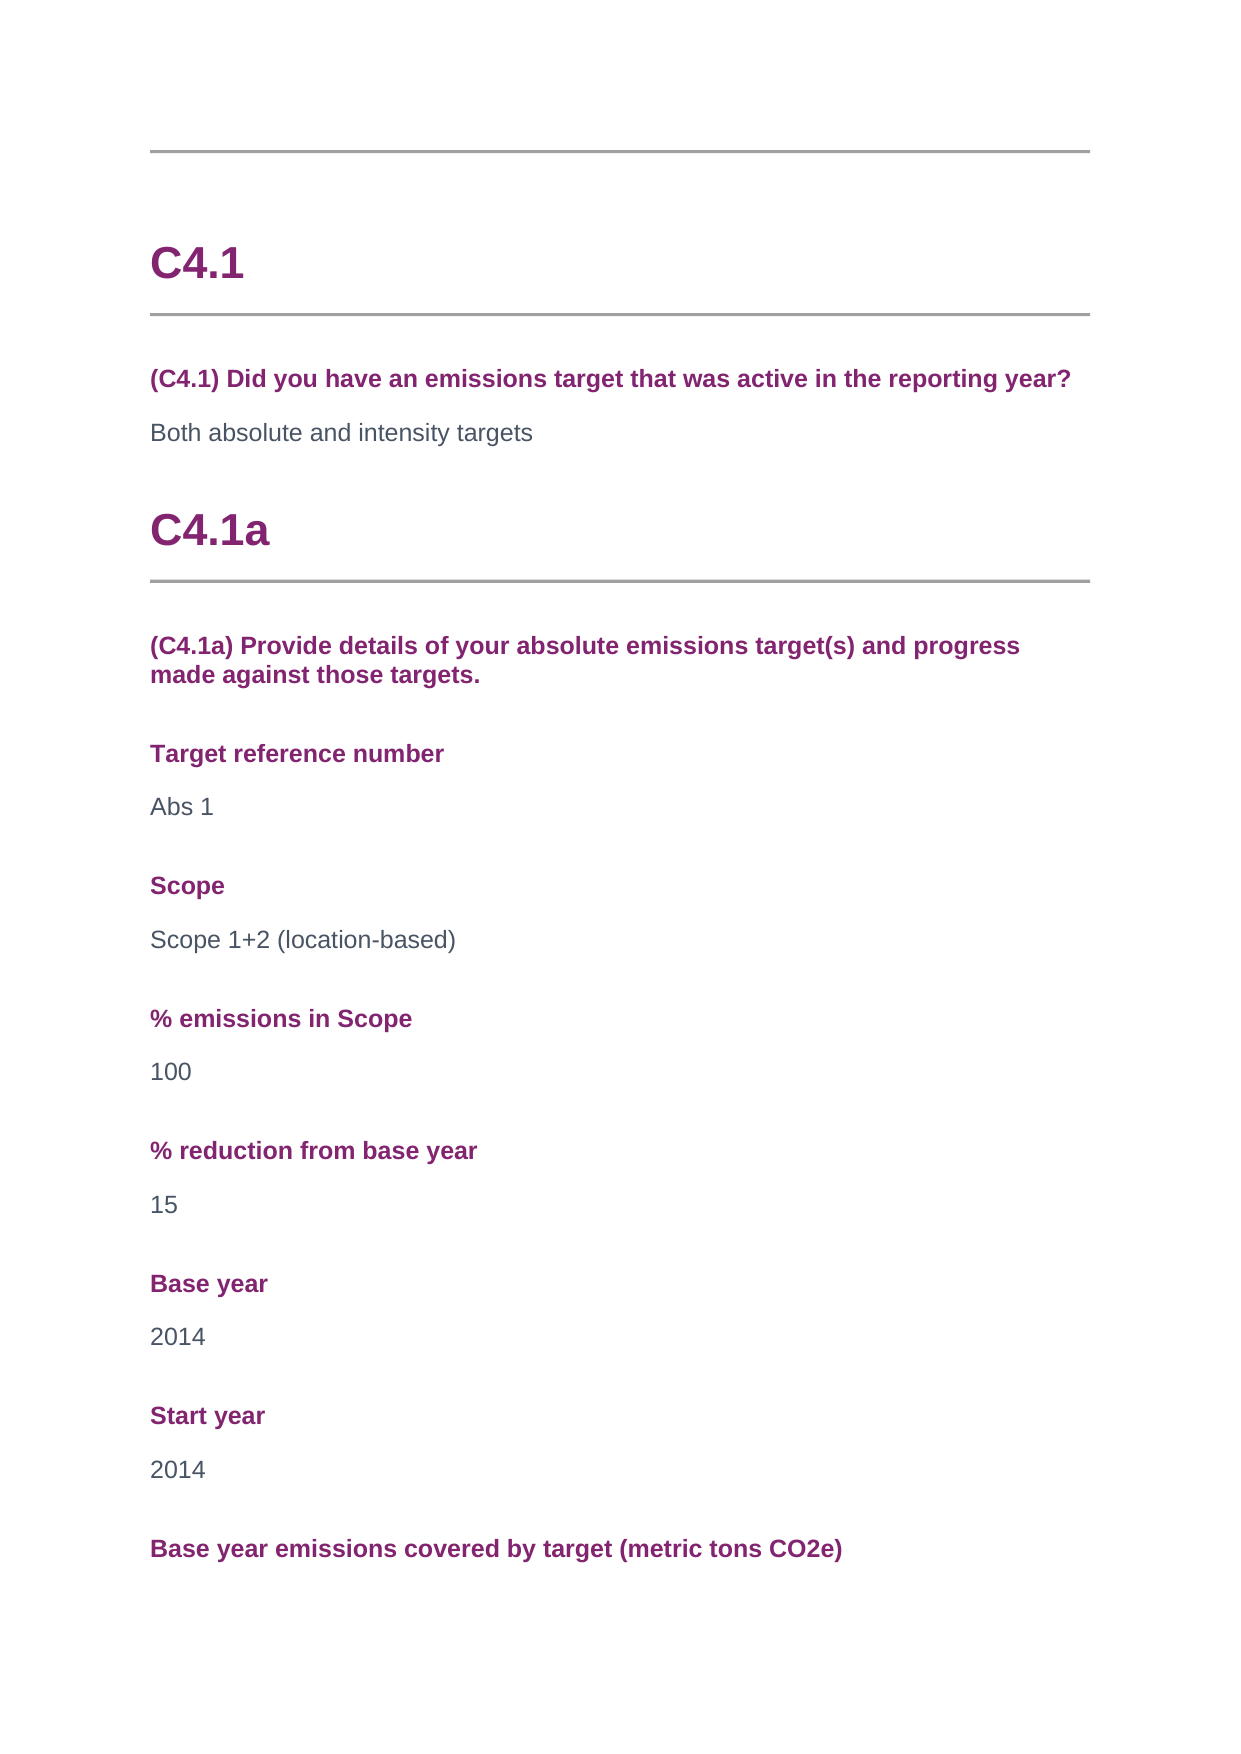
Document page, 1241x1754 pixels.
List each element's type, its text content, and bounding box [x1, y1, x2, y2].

text 2014 [150, 1322, 1090, 1351]
text Scope 1+2 (location-based) [150, 925, 1090, 953]
text Both absolute and intensity targets [150, 418, 1090, 447]
subtitle C4.1 [150, 180, 1090, 288]
subtitle (C4.1) Did you have an emissions target that was active in the reporting year? [150, 364, 1090, 393]
subtitle % emissions in Scope [150, 1003, 1090, 1032]
subtitle (C4.1a) Provide details of your absolute emissions target(s) and progress made against those targets. [150, 631, 1090, 688]
subtitle Base year emissions covered by target (metric tons CO2e) [150, 1533, 1090, 1562]
subtitle Start year [150, 1401, 1090, 1430]
text 15 [150, 1190, 1090, 1218]
subtitle Target reference number [150, 738, 1090, 767]
text 2014 [150, 1455, 1090, 1483]
text 100 [150, 1057, 1090, 1086]
subtitle Base year [150, 1268, 1090, 1297]
subtitle C4.1a [150, 447, 1090, 555]
subtitle % reduction from base year [150, 1136, 1090, 1165]
text Abs 1 [150, 792, 1090, 821]
subtitle Scope [150, 871, 1090, 900]
